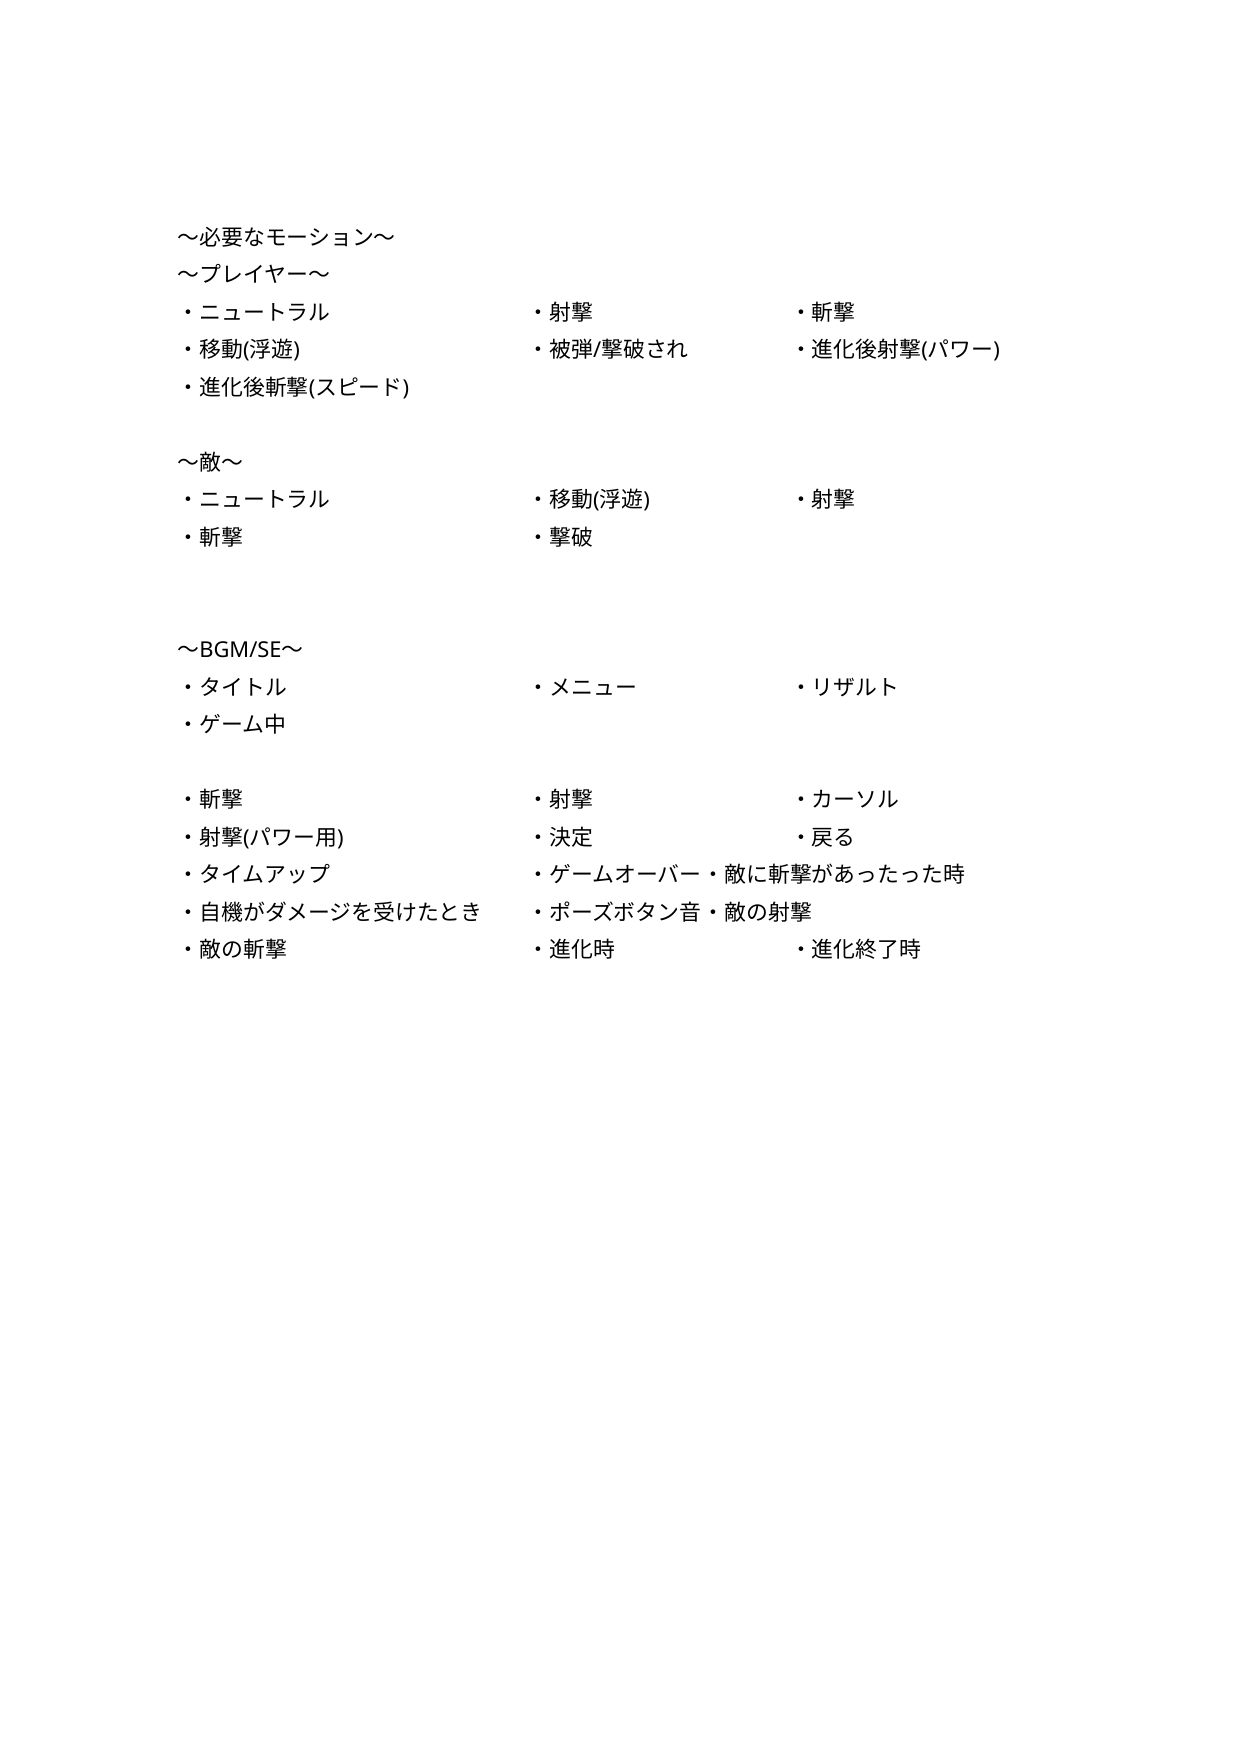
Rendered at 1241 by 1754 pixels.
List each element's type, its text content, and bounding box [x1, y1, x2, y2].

text ・移動(浮遊) ・被弾/撃破され ・進化後射撃(パワー) [177, 329, 1063, 367]
text ・自機がダメージを受けたとき ・ポーズボタン音 ・敵の射撃 [177, 892, 1063, 929]
text ・進化後斬撃(スピード) [177, 367, 1063, 404]
text ・射撃(パワー用) ・決定 ・戻る [177, 817, 1063, 854]
text ～プレイヤー～ [177, 254, 1063, 292]
text ・斬撃 ・撃破 [177, 517, 1063, 554]
text ・斬撃 ・射撃 ・カーソル [177, 779, 1063, 817]
text ・ニュートラル ・移動(浮遊) ・射撃 [177, 479, 1063, 517]
text ・ゲーム中 [177, 704, 1063, 742]
text ～敵～ [177, 442, 1063, 479]
text ・タイトル ・メニュー ・リザルト [177, 667, 1063, 704]
text ～BGM/SE～ [177, 629, 1063, 667]
text ～必要なモーション～ [177, 217, 1063, 254]
text ・タイムアップ ・ゲームオーバー ・敵に斬撃があったった時 [177, 854, 1063, 892]
text ・敵の斬撃 ・進化時 ・進化終了時 [177, 929, 1063, 967]
text ・ニュートラル ・射撃 ・斬撃 [177, 292, 1063, 329]
